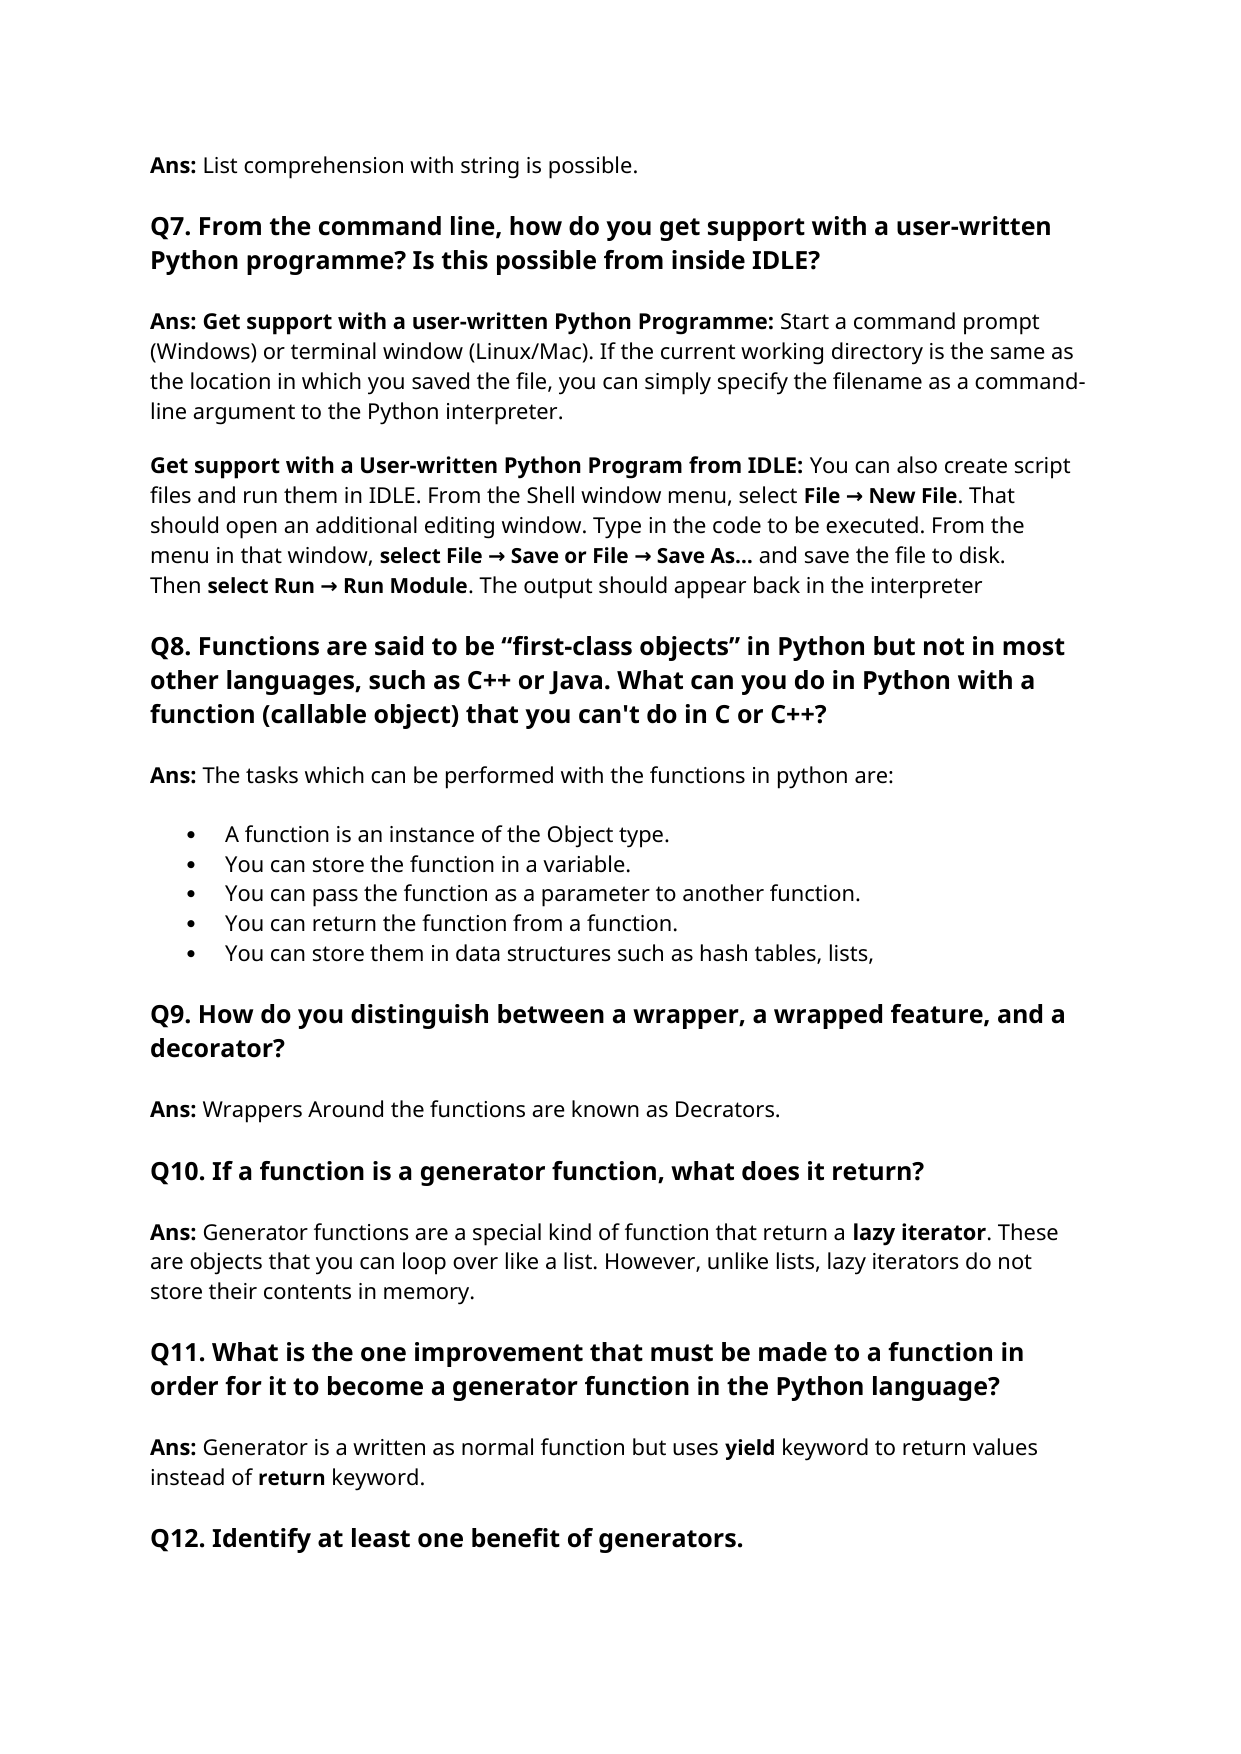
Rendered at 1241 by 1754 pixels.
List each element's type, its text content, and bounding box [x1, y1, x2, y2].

text Ans: Generator functions are a special kind of function that return a lazy iterator. These are objects that you can loop over like a list. However, unlike lists, lazy iterators do not store their contents in memory. [150, 1216, 1090, 1306]
list A function is an instance of the Object type. [187, 819, 1090, 849]
list You can return the function from a function. [187, 908, 1090, 938]
text Ans: List comprehension with string is possible. [150, 150, 1090, 180]
list You can store them in data structures such as hash tables, lists, [187, 938, 1090, 968]
text Get support with a User-written Python Program from IDLE: You can also create script files and run them in IDLE. From the Shell window menu, select File → New File. That should open an additional editing window. Type in the code to be executed. From the menu in that window, select File → Save or File → Save As… and save the file to disk. Then select Run → Run Module. The output should appear back in the interpreter [150, 450, 1090, 599]
text Q9. How do you distinguish between a wrapper, a wrapped feature, and a decorator? [150, 997, 1090, 1065]
list You can pass the function as a parameter to another function. [187, 878, 1090, 908]
text Ans: Get support with a user-written Python Programme: Start a command prompt (Windows) or terminal window (Linux/Mac). If the current working directory is the same as the location in which you saved the file, you can simply specify the filename as a command-line argument to the Python interpreter. [150, 306, 1090, 425]
text Q10. If a function is a generator function, what does it return? [150, 1153, 1090, 1187]
text Q8. Functions are said to be “first-class objects” in Python but not in most other languages, such as C++ or Java. What can you do in Python with a function (callable object) that you can't do in C or C++? [150, 628, 1090, 731]
text Q7. From the command line, how do you get support with a user-written Python programme? Is this possible from inside IDLE? [150, 209, 1090, 277]
list You can store the function in a variable. [187, 849, 1090, 878]
text Ans: Generator is a written as normal function but uses yield keyword to return values instead of return keyword. [150, 1432, 1090, 1492]
text Ans: Wrappers Around the functions are known as Decrators. [150, 1094, 1090, 1124]
text Q11. What is the one improvement that must be made to a function in order for it to become a generator function in the Python language? [150, 1335, 1090, 1403]
text Q12. Identify at least one benefit of generators. [150, 1521, 1090, 1555]
text Ans: The tasks which can be performed with the functions in python are: [150, 760, 1090, 790]
